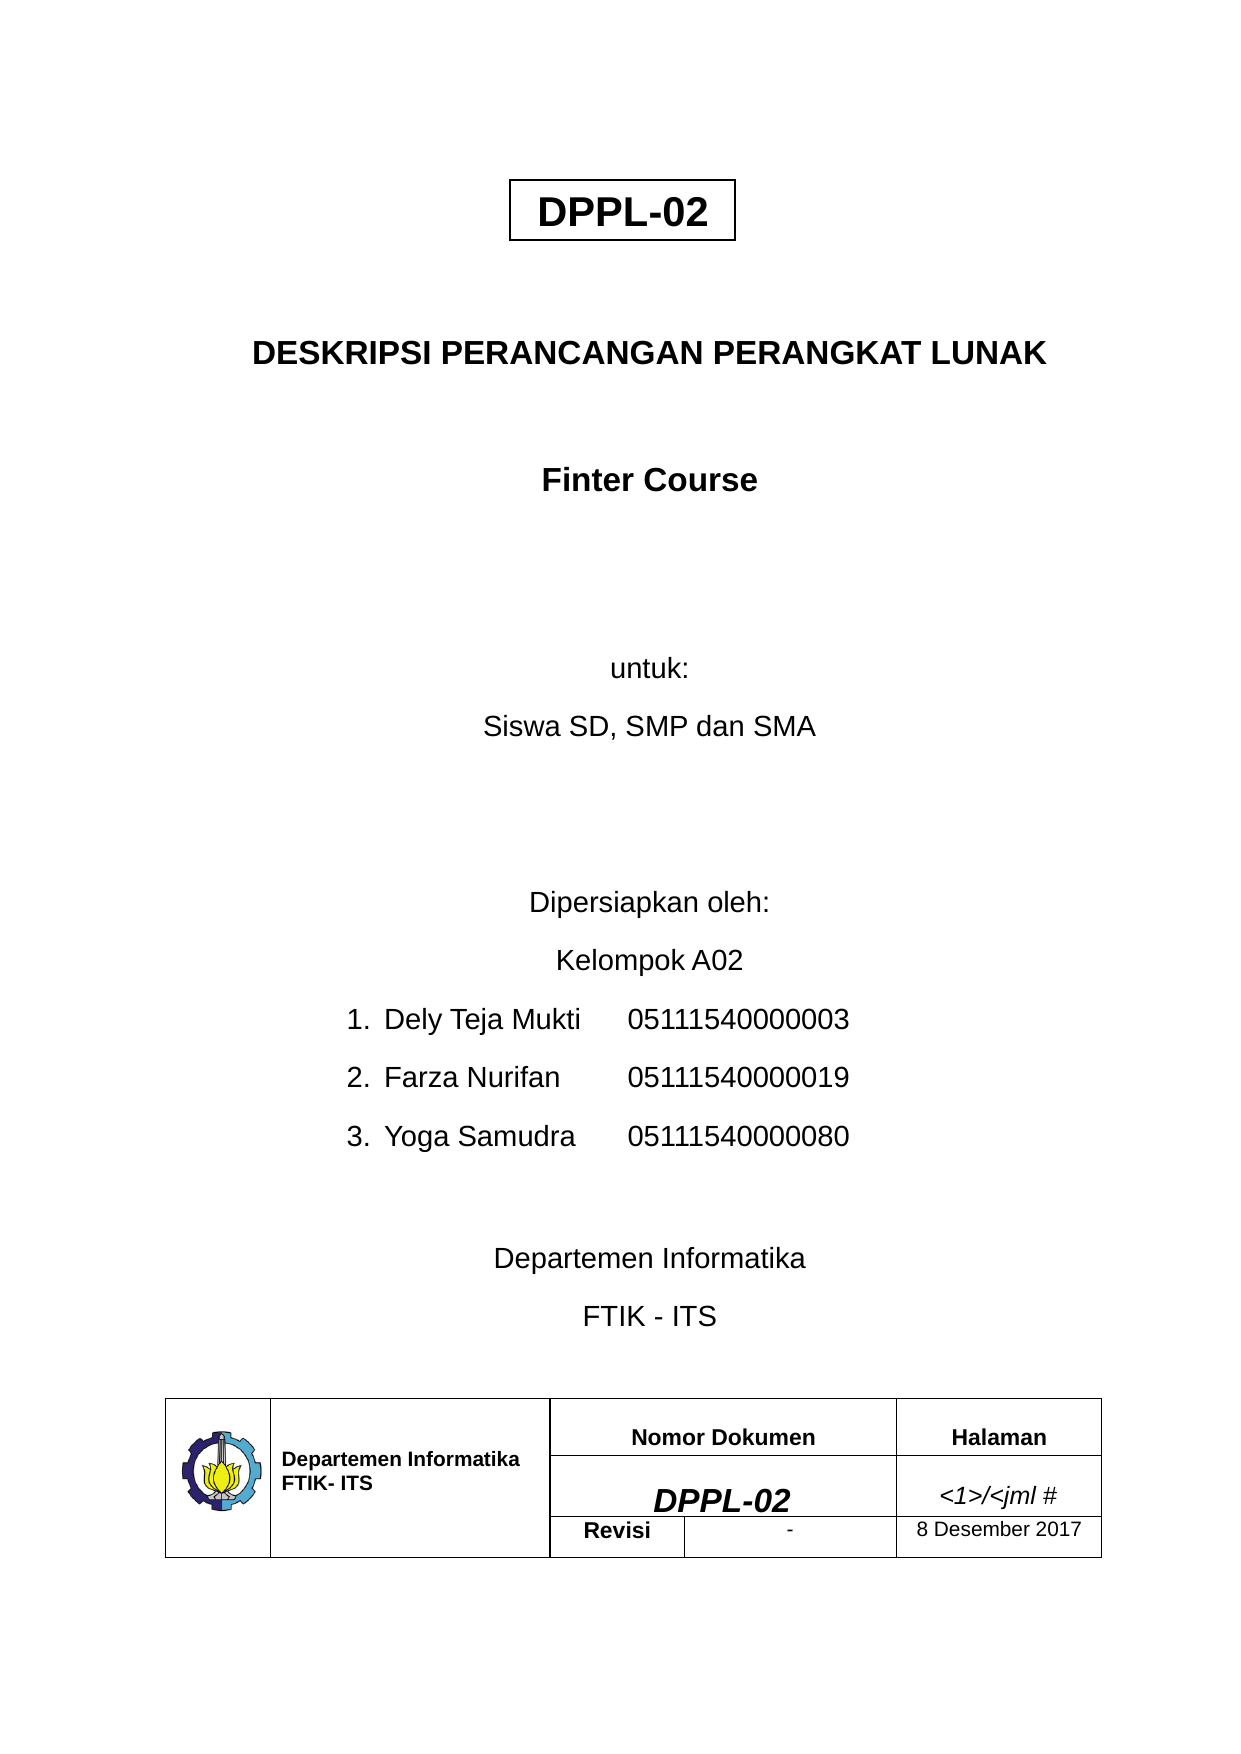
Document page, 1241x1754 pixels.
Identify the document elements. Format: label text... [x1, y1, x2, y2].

table_header Halaman [897, 1399, 1101, 1455]
table_header Nomor Dokumen [551, 1399, 896, 1455]
title Farza Nurifan 05111540000019 [346, 1060, 1122, 1094]
title DESKRIPSI PERANCANGAN PERANGKAT LUNAK [177, 333, 1122, 372]
table_cell 8 Desember 2017 [897, 1517, 1101, 1557]
title Departemen Informatika [177, 1241, 1122, 1274]
title Kelompok A02 [177, 943, 1122, 977]
table_cell - [685, 1517, 896, 1557]
picture [176, 1423, 263, 1520]
table_header Departemen Informatika FTIK- ITS [271, 1399, 549, 1557]
title untuk: [177, 651, 1122, 684]
title Finter Course [177, 460, 1122, 499]
title Siswa SD, SMP dan SMA [177, 709, 1122, 743]
title Dely Teja Mukti 05111540000003 [346, 1002, 1122, 1035]
table_cell DPPL-02 [551, 1456, 896, 1516]
title Yoga Samudra 05111540000080 [346, 1119, 1122, 1152]
table_cell <1>/<jml # [897, 1456, 1101, 1516]
title FTIK - ITS [177, 1299, 1122, 1333]
title Dipersiapkan oleh: [177, 885, 1122, 918]
table_cell Revisi [551, 1517, 684, 1557]
table_header [166, 1399, 270, 1557]
